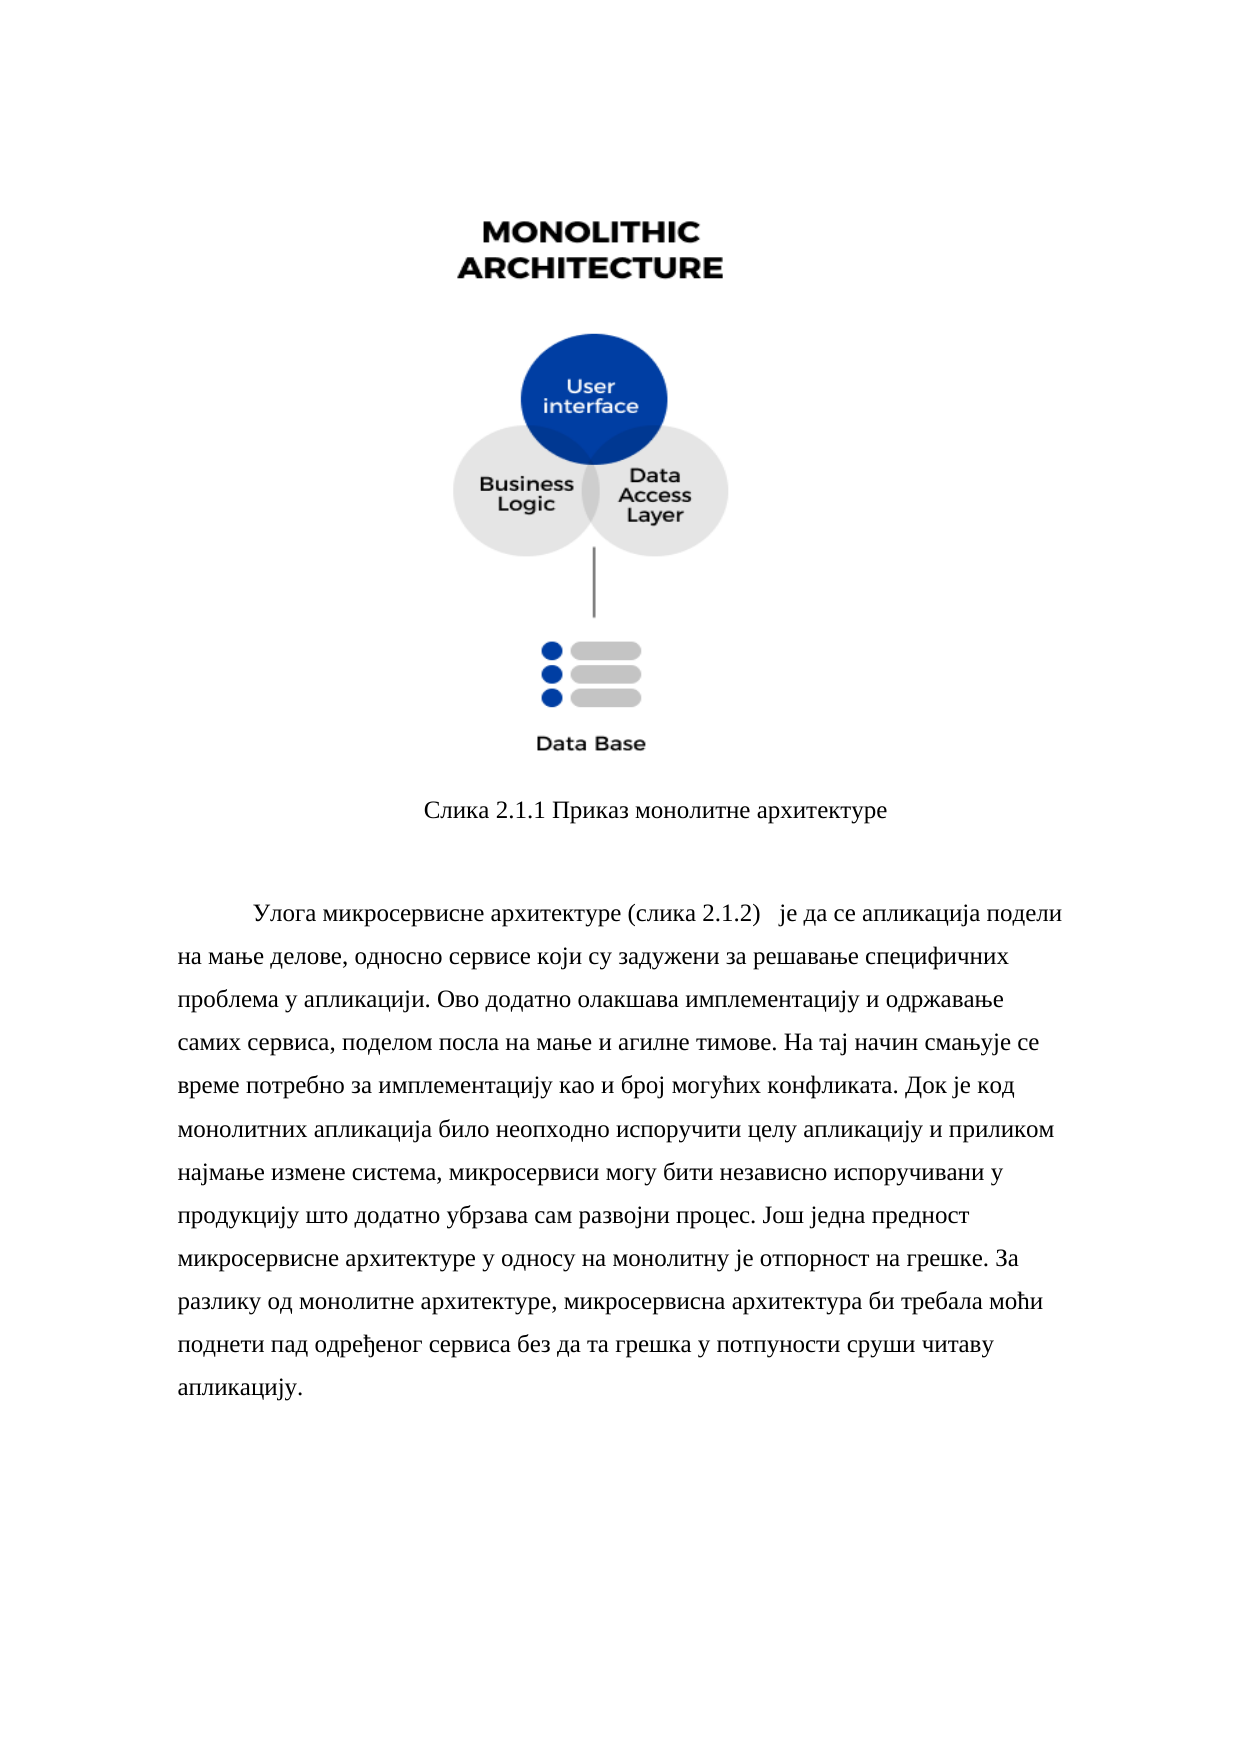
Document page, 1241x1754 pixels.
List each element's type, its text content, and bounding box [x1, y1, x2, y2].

text Улога микросервисне архитектуре (слика 2.1.2) је да се апликација подели на мање делове, односно сервисе који су задужени за решавање специфичних проблема у апликацији. Ово додатно олакшава имплементацију и одржавање самих сервиса, поделом посла на мање и агилне тимове. На тај начин смањује се време потребно за имплементацију као и број могућих конфликата. Док је код монолитних апликација било неопходно испоручити целу апликацију и приликом најмање измене система, микросервиси могу бити независно испоручивани у продукцију што додатно убрзава сам развојни процес. Још једна предност микросервисне архитектуре у односу на монолитну је отпорност на грешке. За разлику од монолитне архитектуре, микросервисна архитектура би требала моћи поднети пад одређеног сервиса без да та грешка у потпуности сруши читаву апликацију. [177, 898, 1063, 1401]
text Слика 2.1.1 Приказ монолитне архитектуре [177, 795, 1063, 824]
picture [437, 177, 803, 795]
